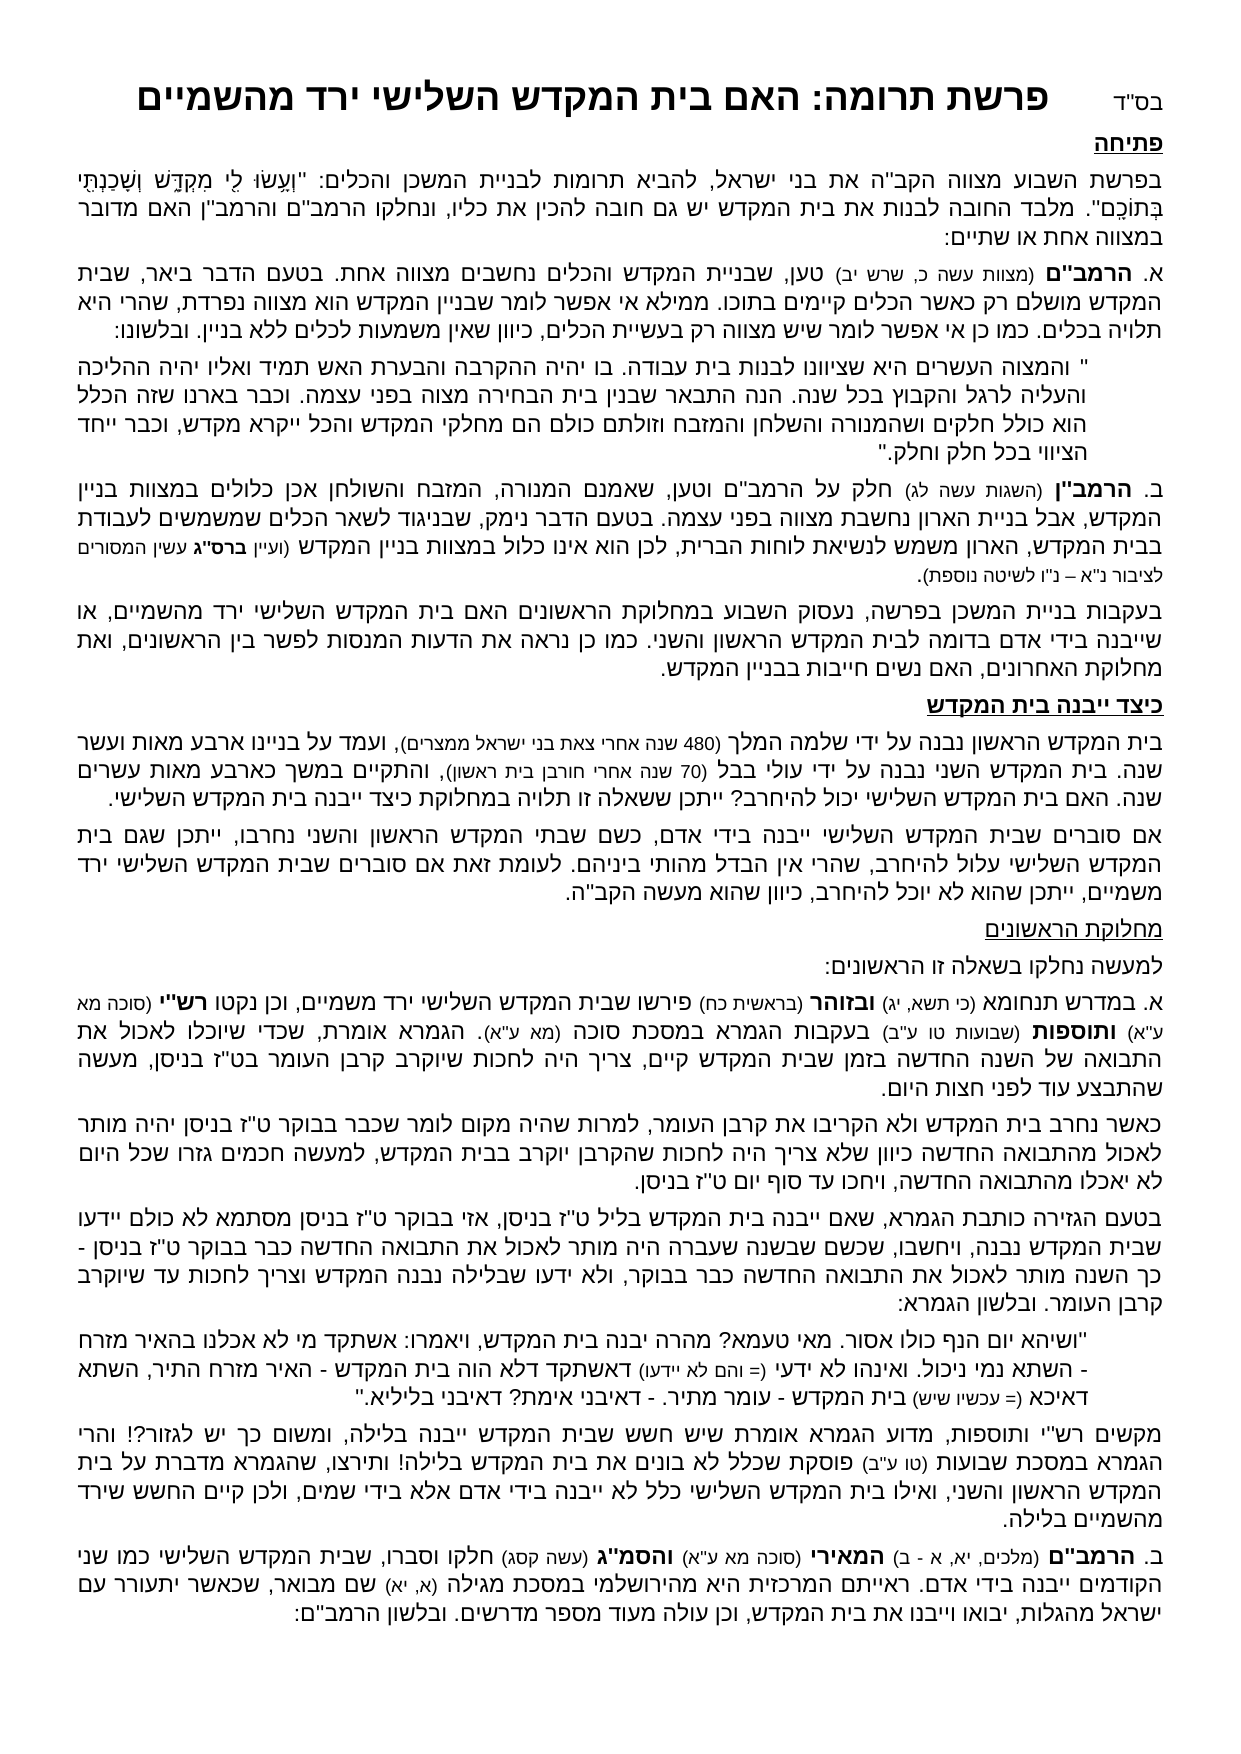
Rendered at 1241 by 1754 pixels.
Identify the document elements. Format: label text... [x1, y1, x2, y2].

text למעשה נחלקו בשאלה זו הראשונים: [77, 953, 1163, 979]
text ''ושיהא יום הנף כולו אסור. מאי טעמא? מהרה יבנה בית המקדש, ויאמרו: אשתקד מי לא אכלנו בהאיר מזרח - השתא נמי ניכול. ואינהו לא ידעי (= והם לא יידעו) דאשתקד דלא הוה בית המקדש - האיר מזרח התיר, השתא דאיכא (= עכשיו שיש) בית המקדש - עומר מתיר. - דאיבני אימת? דאיבני בליליא.'' [77, 1327, 1088, 1410]
text בפרשת השבוע מצווה הקב''ה את בני ישראל, להביא תרומות לבניית המשכן והכלים: ''וְעָ֥שׂוּ לִ֖י מִקְדָּ֑שׁ וְשָׁכַנְתִּ֖י בְּתוֹכָֽם''. מלבד החובה לבנות את בית המקדש יש גם חובה להכין את כליו, ונחלקו הרמב''ם והרמב''ן האם מדובר במצווה אחת או שתיים: [77, 167, 1163, 250]
text בית המקדש הראשון נבנה על ידי שלמה המלך (480 שנה אחרי צאת בני ישראל ממצרים), ועמד על בניינו ארבע מאות ועשר שנה. בית המקדש השני נבנה על ידי עולי בבל (70 שנה אחרי חורבן בית ראשון), והתקיים במשך כארבע מאות עשרים שנה. האם בית המקדש השלישי יכול להיחרב? ייתכן ששאלה זו תלויה במחלוקת כיצד ייבנה בית המקדש השלישי. [77, 728, 1163, 812]
text ב. הרמב''ן (השגות עשה לג) חלק על הרמב''ם וטען, שאמנם המנורה, המזבח והשולחן אכן כלולים במצוות בניין המקדש, אבל בניית הארון נחשבת מצווה בפני עצמה. בטעם הדבר נימק, שבניגוד לשאר הכלים שמשמשים לעבודת בבית המקדש, הארון משמש לנשיאת לוחות הברית, לכן הוא אינו כלול במצוות בניין המקדש (ועיין ברס''ג עשין המסורים לציבור נ''א – נ''ו לשיטה נוספת). [77, 476, 1163, 588]
text '' והמצוה העשרים היא שציוונו לבנות בית עבודה. בו יהיה ההקרבה והבערת האש תמיד ואליו יהיה ההליכה והעליה לרגל והקבוץ בכל שנה. הנה התבאר שבנין בית הבחירה מצוה בפני עצמה. וכבר בארנו שזה הכלל הוא כולל חלקים ושהמנורה והשלחן והמזבח וזולתם כולם הם מחלקי המקדש והכל ייקרא מקדש, וכבר ייחד הציווי בכל חלק וחלק.'' [77, 354, 1088, 466]
text כיצד ייבנה בית המקדש [77, 692, 1163, 718]
text פתיחה [77, 130, 1163, 156]
text א. במדרש תנחומא (כי תשא, יג) ובזוהר (בראשית כח) פירשו שבית המקדש השלישי ירד משמיים, וכן נקטו רש''י (סוכה מא ע''א) ותוספות (שבועות טו ע''ב) בעקבות הגמרא במסכת סוכה (מא ע''א). הגמרא אומרת, שכדי שיוכלו לאכול את התבואה של השנה החדשה בזמן שבית המקדש קיים, צריך היה לחכות שיוקרב קרבן העומר בט''ז בניסן, מעשה שהתבצע עוד לפני חצות היום. [77, 989, 1163, 1101]
text אם סוברים שבית המקדש השלישי ייבנה בידי אדם, כשם שבתי המקדש הראשון והשני נחרבו, ייתכן שגם בית המקדש השלישי עלול להיחרב, שהרי אין הבדל מהותי ביניהם. לעומת זאת אם סוברים שבית המקדש השלישי ירד משמיים, ייתכן שהוא לא יוכל להיחרב, כיוון שהוא מעשה הקב''ה. [77, 822, 1163, 905]
text בעקבות בניית המשכן בפרשה, נעסוק השבוע במחלוקת הראשונים האם בית המקדש השלישי ירד מהשמיים, או שייבנה בידי אדם בדומה לבית המקדש הראשון והשני. כמו כן נראה את הדעות המנסות לפשר בין הראשונים, ואת מחלוקת האחרונים, האם נשים חייבות בבניין המקדש. [77, 598, 1163, 681]
text מחלוקת הראשונים [77, 916, 1163, 942]
text בס''ד פרשת תרומה: האם בית המקדש השלישי ירד מהשמיים [77, 75, 1163, 118]
text כאשר נחרב בית המקדש ולא הקריבו את קרבן העומר, למרות שהיה מקום לומר שכבר בבוקר ט''ז בניסן יהיה מותר לאכול מהתבואה החדשה כיוון שלא צריך היה לחכות שהקרבן יוקרב בבית המקדש, למעשה חכמים גזרו שכל היום לא יאכלו מהתבואה החדשה, ויחכו עד סוף יום ט''ז בניסן. [77, 1111, 1163, 1195]
text מקשים רש''י ותוספות, מדוע הגמרא אומרת שיש חשש שבית המקדש ייבנה בלילה, ומשום כך יש לגזור?! והרי הגמרא במסכת שבועות (טו ע''ב) פוסקת שכלל לא בונים את בית המקדש בלילה! ותירצו, שהגמרא מדברת על בית המקדש הראשון והשני, ואילו בית המקדש השלישי כלל לא ייבנה בידי אדם אלא בידי שמים, ולכן קיים החשש שירד מהשמיים בלילה. [77, 1421, 1163, 1532]
text ב. הרמב''ם (מלכים, יא, א - ב) המאירי (סוכה מא ע''א) והסמ''ג (עשה קסג) חלקו וסברו, שבית המקדש השלישי כמו שני הקודמים ייבנה בידי אדם. ראייתם המרכזית היא מהירושלמי במסכת מגילה (א, יא) שם מבואר, שכאשר יתעורר עם ישראל מהגלות, יבואו וייבנו את בית המקדש, וכן עולה מעוד מספר מדרשים. ובלשון הרמב''ם: [77, 1543, 1163, 1626]
text בטעם הגזירה כותבת הגמרא, שאם ייבנה בית המקדש בליל ט''ז בניסן, אזי בבוקר ט''ז בניסן מסתמא לא כולם יידעו שבית המקדש נבנה, ויחשבו, שכשם שבשנה שעברה היה מותר לאכול את התבואה החדשה כבר בבוקר ט''ז בניסן - כך השנה מותר לאכול את התבואה החדשה כבר בבוקר, ולא ידעו שבלילה נבנה המקדש וצריך לחכות עד שיוקרב קרבן העומר. ובלשון הגמרא: [77, 1205, 1163, 1317]
text א. הרמב''ם (מצוות עשה כ, שרש יב) טען, שבניית המקדש והכלים נחשבים מצווה אחת. בטעם הדבר ביאר, שבית המקדש מושלם רק כאשר הכלים קיימים בתוכו. ממילא אי אפשר לומר שבניין המקדש הוא מצווה נפרדת, שהרי היא תלויה בכלים. כמו כן אי אפשר לומר שיש מצווה רק בעשיית הכלים, כיוון שאין משמעות לכלים ללא בניין. ובלשונו: [77, 260, 1163, 343]
